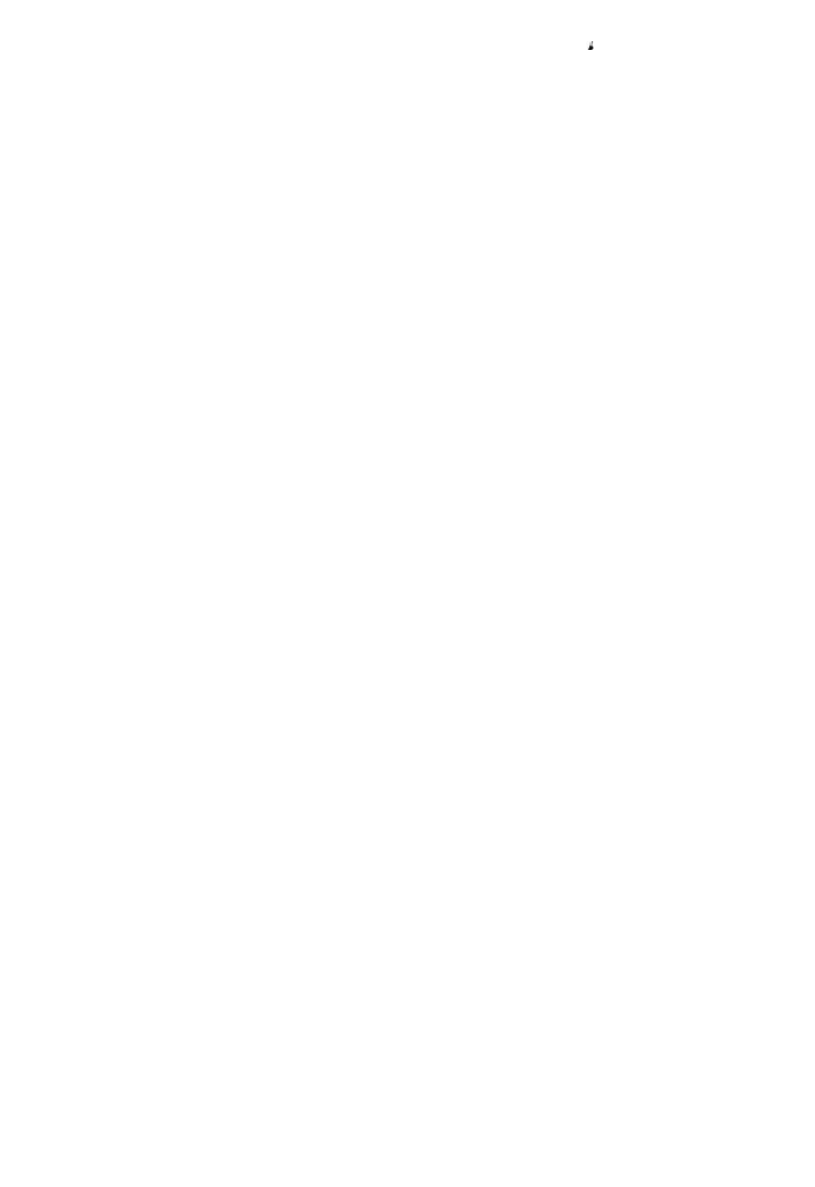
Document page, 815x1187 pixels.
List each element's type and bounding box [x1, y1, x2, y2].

picture [586, 41, 594, 50]
